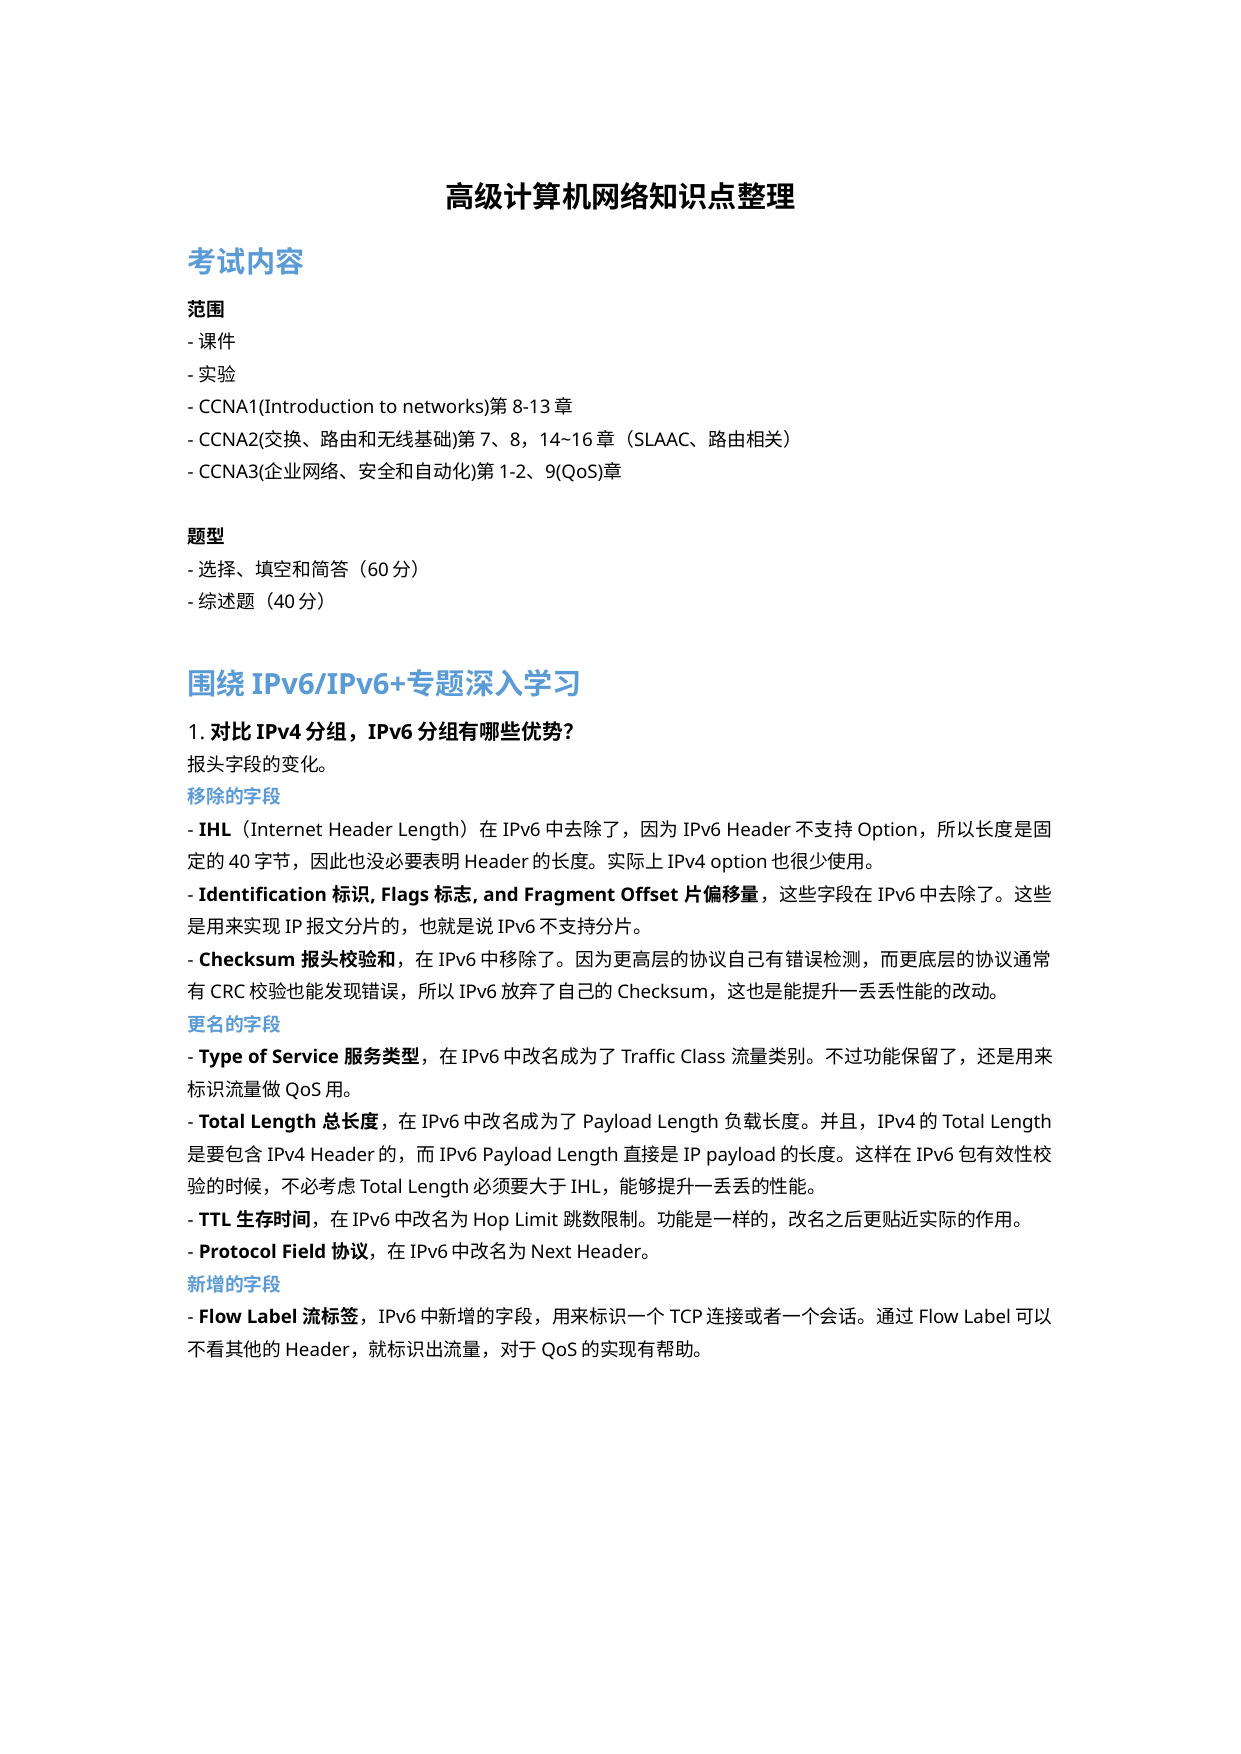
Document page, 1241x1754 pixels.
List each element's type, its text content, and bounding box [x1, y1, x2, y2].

list - Total Length 总长度，在IPv6中改名成为了Payload Length 负载长度。并且，IPv4的Total Length是要包含IPv4 Header的，而IPv6 Payload Length直接是IP payload的长度。这样在IPv6包有效性校验的时候，不必考虑Total Length必须要大于IHL，能够提升一丢丢的性能。 [187, 1104, 1053, 1202]
text - 课件 [187, 324, 1053, 357]
text - 选择、填空和简答（60分） [187, 552, 1053, 584]
list 更名的字段 [187, 1007, 1053, 1039]
text - 综述题（40分） [187, 584, 1053, 617]
text - CCNA1(Introduction to networks)第8-13章 [187, 389, 1053, 422]
list - Checksum 报头校验和，在IPv6中移除了。因为更高层的协议自己有错误检测，而更底层的协议通常有CRC校验也能发现错误，所以IPv6放弃了自己的Checksum，这也是能提升一丢丢性能的改动。 [187, 942, 1053, 1007]
list - Type of Service 服务类型，在IPv6中改名成为了Traffic Class 流量类别。不过功能保留了，还是用来标识流量做QoS用。 [187, 1039, 1053, 1104]
list - Identification 标识, Flags 标志, and Fragment Offset 片偏移量，这些字段在IPv6中去除了。这些是用来实现IP报文分片的，也就是说IPv6不支持分片。 [187, 877, 1053, 942]
text 题型 [187, 519, 1053, 552]
list 对比IPv4分组，IPv6分组有哪些优势？ [187, 714, 1053, 747]
text - CCNA3(企业网络、安全和自动化)第1-2、9(QoS)章 [187, 454, 1053, 487]
text 高级计算机网络知识点整理 [187, 162, 1053, 227]
text 考试内容 [187, 227, 1053, 292]
list - TTL 生存时间，在IPv6中改名为Hop Limit 跳数限制。功能是一样的，改名之后更贴近实际的作用。 [187, 1202, 1053, 1234]
text 围绕IPv6/IPv6+专题深入学习 [187, 649, 1053, 714]
list - IHL（Internet Header Length）在IPv6中去除了，因为IPv6 Header不支持Option，所以长度是固定的40字节，因此也没必要表明Header的长度。实际上IPv4 option也很少使用。 [187, 812, 1053, 877]
text - 实验 [187, 357, 1053, 389]
text 范围 [187, 292, 1053, 324]
list 移除的字段 [187, 779, 1053, 812]
list 报头字段的变化。 [187, 747, 1053, 779]
list 新增的字段 [187, 1267, 1053, 1299]
list - Protocol Field 协议，在IPv6中改名为Next Header。 [187, 1234, 1053, 1267]
text - CCNA2(交换、路由和无线基础)第7、8，14~16章（SLAAC、路由相关） [187, 422, 1053, 454]
list - Flow Label 流标签，IPv6中新增的字段，用来标识一个TCP连接或者一个会话。通过Flow Label可以不看其他的Header，就标识出流量，对于QoS的实现有帮助。 [187, 1299, 1053, 1364]
